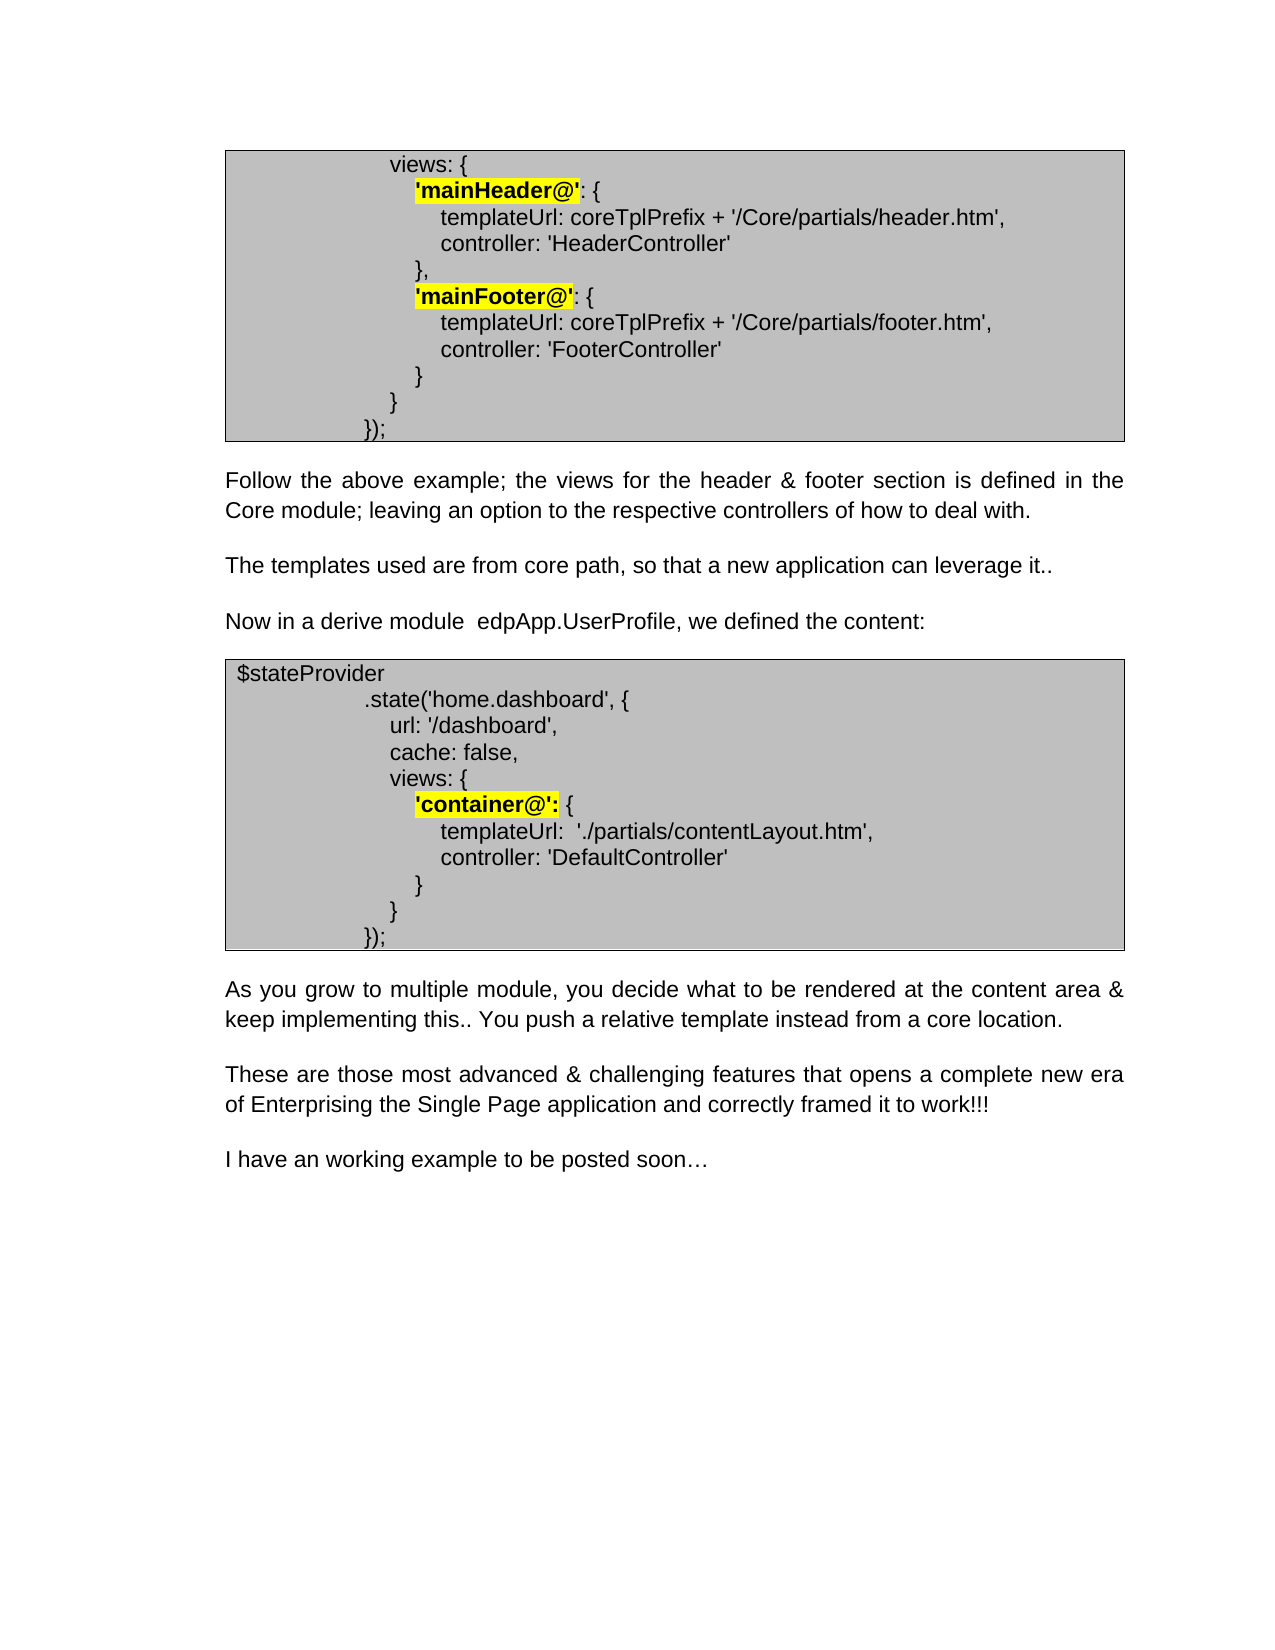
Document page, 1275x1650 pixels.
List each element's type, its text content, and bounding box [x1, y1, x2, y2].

text These are those most advanced & challenging features that opens a complete new era of Enterprising the Single Page application and correctly framed it to work!!! [225, 1061, 1125, 1118]
table_header $stateProvider .state('home.dashboard', { url: '/dashboard', cache: false, views: { 'container@': { templateUrl: './partials/contentLayout.htm', controller: 'DefaultController' } } }); [226, 660, 1124, 949]
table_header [226, 151, 1124, 441]
text I have an working example to be posted soon… [225, 1146, 1125, 1173]
text Now in a derive module edpApp.UserProfile, we defined the content: [225, 608, 1125, 634]
text As you grow to multiple module, you decide what to be rendered at the content area & keep implementing this.. You push a relative template instead from a core location. [225, 976, 1125, 1032]
text The templates used are from core path, so that a new application can leverage it.. [225, 552, 1125, 579]
text Follow the above example; the views for the header & footer section is defined in the Core module; leaving an option to the respective controllers of how to deal with. [225, 467, 1125, 523]
